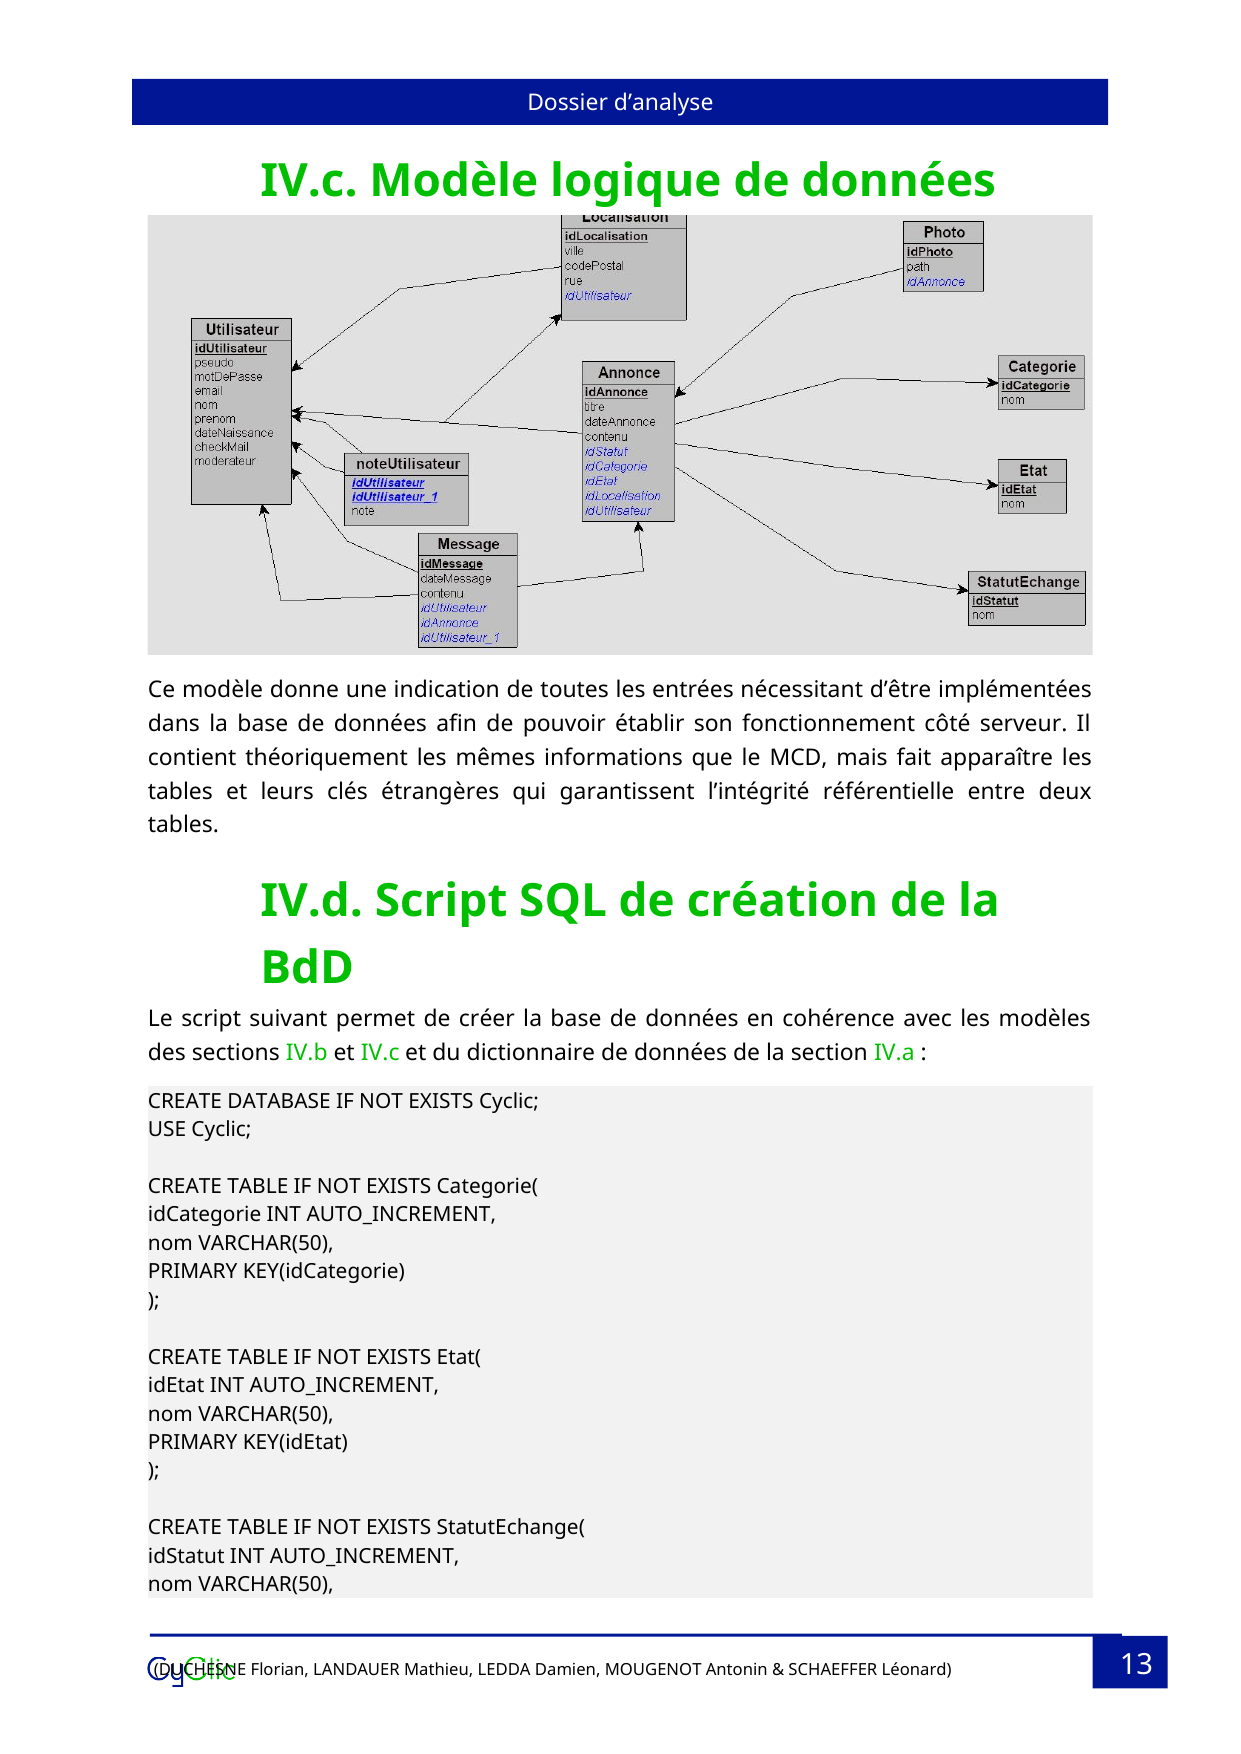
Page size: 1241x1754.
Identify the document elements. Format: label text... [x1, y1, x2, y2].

text CREATE TABLE IF NOT EXISTS StatutEchange( [148, 1512, 1093, 1541]
text CREATE DATABASE IF NOT EXISTS Cyclic; [148, 1086, 1093, 1114]
text Ce modèle donne une indication de toutes les entrées nécessitant d’être implémentées dans la base de données afin de pouvoir établir son fonctionnement côté serveur. Il contient théoriquement les mêmes informations que le MCD, mais fait apparaître les tables et leurs clés étrangères qui garantissent l’intégrité référentielle entre deux tables. [148, 673, 1093, 839]
subtitle IV.c. Modèle logique de données [260, 148, 1093, 210]
text ); [148, 1285, 1093, 1313]
text CREATE TABLE IF NOT EXISTS Etat( [148, 1342, 1093, 1370]
text idEtat INT AUTO_INCREMENT, [148, 1370, 1093, 1399]
picture [147, 1657, 235, 1687]
text nom VARCHAR(50), [148, 1569, 1093, 1598]
text ); [148, 1456, 1093, 1484]
text nom VARCHAR(50), [148, 1399, 1093, 1427]
text nom VARCHAR(50), [148, 1228, 1093, 1256]
text CREATE TABLE IF NOT EXISTS Categorie( [148, 1171, 1093, 1199]
text Le script suivant permet de créer la base de données en cohérence avec les modèles des sections IV.b et IV.c et du dictionnaire de données de la section IV.a : [148, 1002, 1093, 1067]
text idCategorie INT AUTO_INCREMENT, [148, 1199, 1093, 1228]
text idStatut INT AUTO_INCREMENT, [148, 1541, 1093, 1569]
text PRIMARY KEY(idCategorie) [148, 1256, 1093, 1285]
text PRIMARY KEY(idEtat) [148, 1427, 1093, 1456]
picture [147, 215, 1093, 655]
text USE Cyclic; [148, 1114, 1093, 1143]
subtitle IV.d. Script SQL de création de la BdD [260, 867, 1093, 997]
